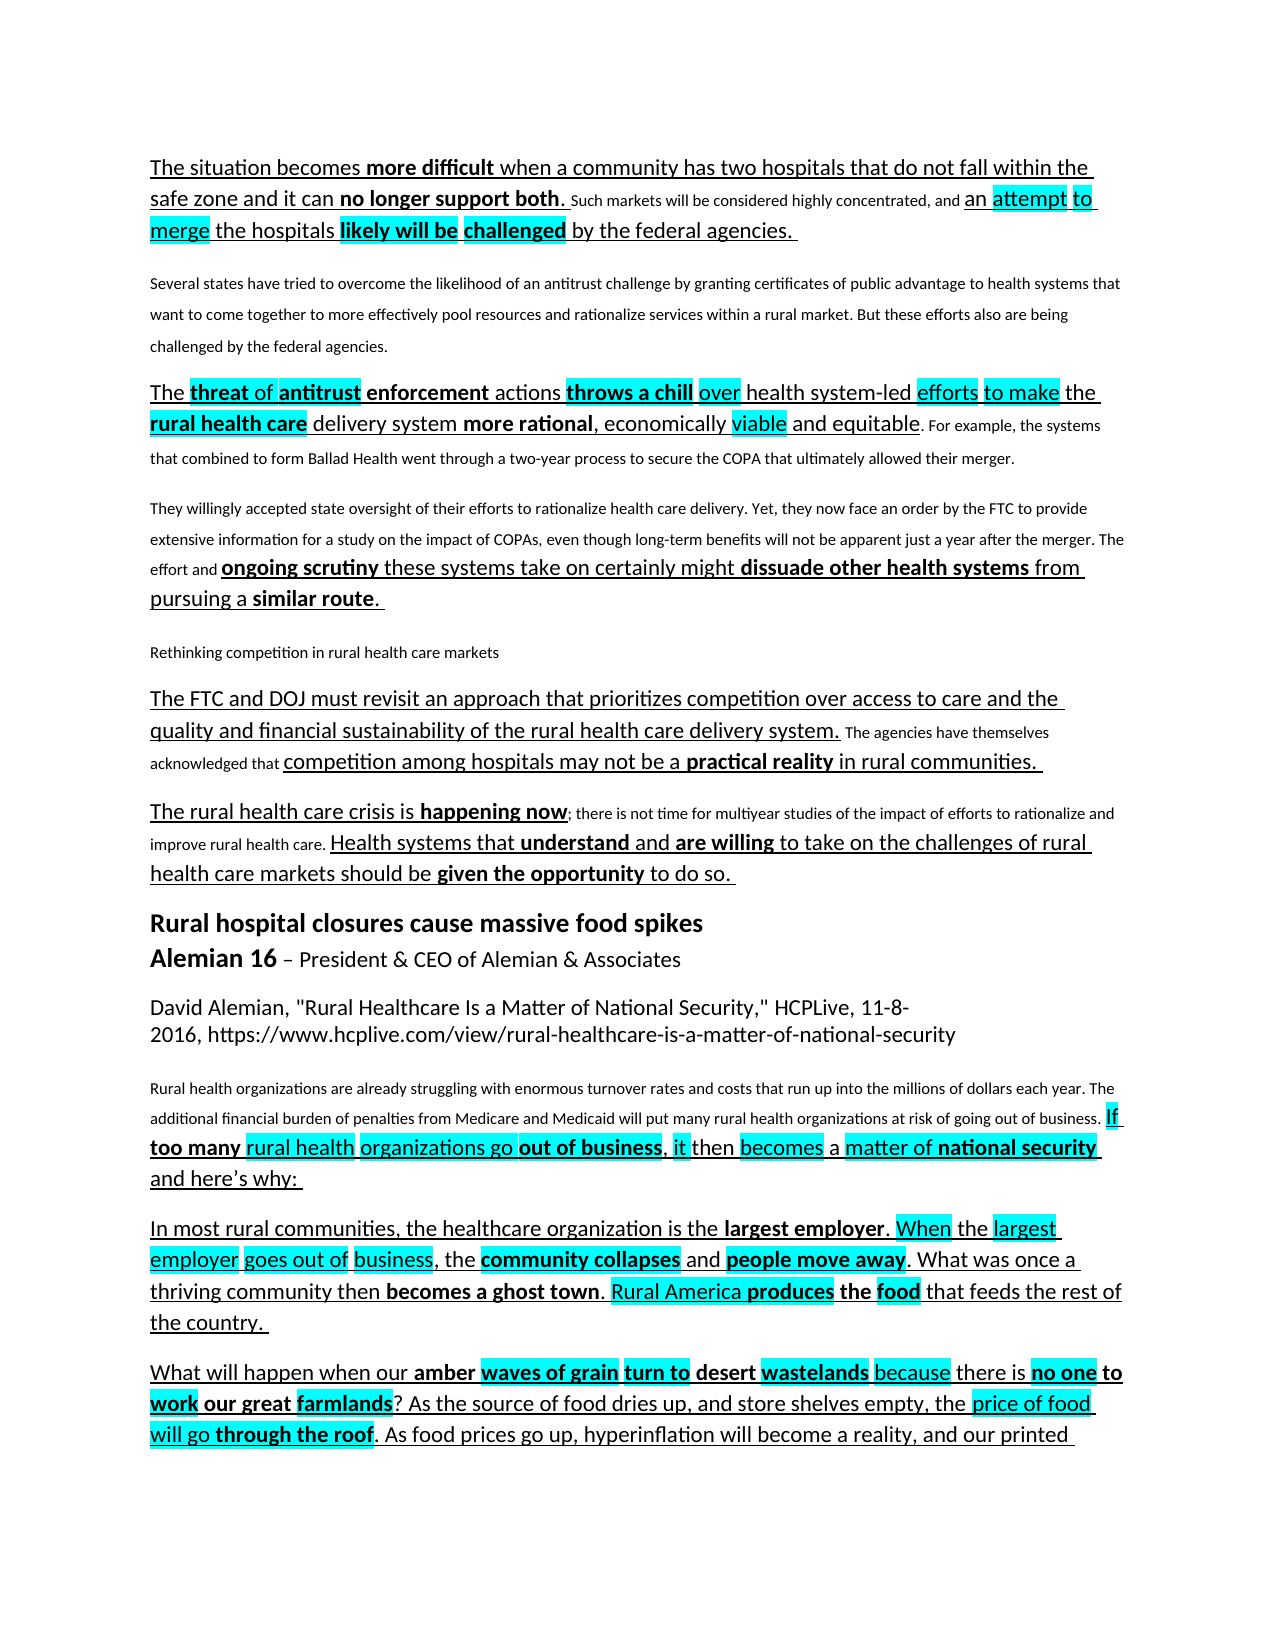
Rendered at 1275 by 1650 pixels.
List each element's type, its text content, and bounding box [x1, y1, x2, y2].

text The threat of antitrust enforcement actions throws a chill over health system-led efforts to make the rural health care delivery system more rational, economically viable and equitable. For example, the systems that combined to form Ballad Health went through a two-year process to secure the COPA that ultimately allowed their merger. [150, 375, 1125, 469]
text Rural health organizations are already struggling with enormous turnover rates and costs that run up into the millions of dollars each year. The additional financial burden of penalties from Medicare and Medicaid will put many rural health organizations at risk of going out of business. If too many rural health organizations go out of business, it then becomes a matter of national security and here’s why: [150, 1067, 1125, 1192]
text Alemian 16 – President & CEO of Alemian & Associates [150, 941, 1125, 974]
text The FTC and DOJ must revisit an approach that prioritizes competition over access to care and the quality and financial sustainability of the rural health care delivery system. The agencies have themselves acknowledged that competition among hospitals may not be a practical reality in rural communities. [150, 681, 1125, 775]
text The rural health care crisis is happening now; there is not time for multiyear studies of the impact of efforts to rationalize and improve rural health care. Health systems that understand and are willing to take on the challenges of rural health care markets should be given the opportunity to do so. [150, 794, 1125, 887]
text Rethinking competition in rural health care markets [150, 631, 1125, 662]
text Rural hospital closures cause massive food spikes [150, 906, 1125, 939]
text Several states have tried to overcome the likelihood of an antitrust challenge by granting certificates of public advantage to health systems that want to come together to more effectively pool resources and rationalize services within a rural market. But these efforts also are being challenged by the federal agencies. [150, 262, 1125, 356]
text The situation becomes more difficult when a community has two hospitals that do not fall within the safe zone and it can no longer support both. Such markets will be considered highly concentrated, and an attempt to merge the hospitals likely will be challenged by the federal agencies. [150, 150, 1125, 244]
text David Alemian, "Rural Healthcare Is a Matter of National Security," HCPLive, 11-8-2016, https://www.hcplive.com/view/rural-healthcare-is-a-matter-of-national-security [150, 993, 1125, 1049]
text They willingly accepted state oversight of their efforts to rationalize health care delivery. Yet, they now face an order by the FTC to provide extensive information for a study on the impact of COPAs, even though long-term benefits will not be apparent just a year after the merger. The effort and ongoing scrutiny these systems take on certainly might dissuade other health systems from pursuing a similar route. [150, 487, 1125, 612]
text In most rural communities, the healthcare organization is the largest employer. When the largest employer goes out of business, the community collapses and people move away. What was once a thriving community then becomes a ghost town. Rural America produces the food that feeds the rest of the country. [150, 1211, 1125, 1336]
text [150, 1355, 1125, 1449]
